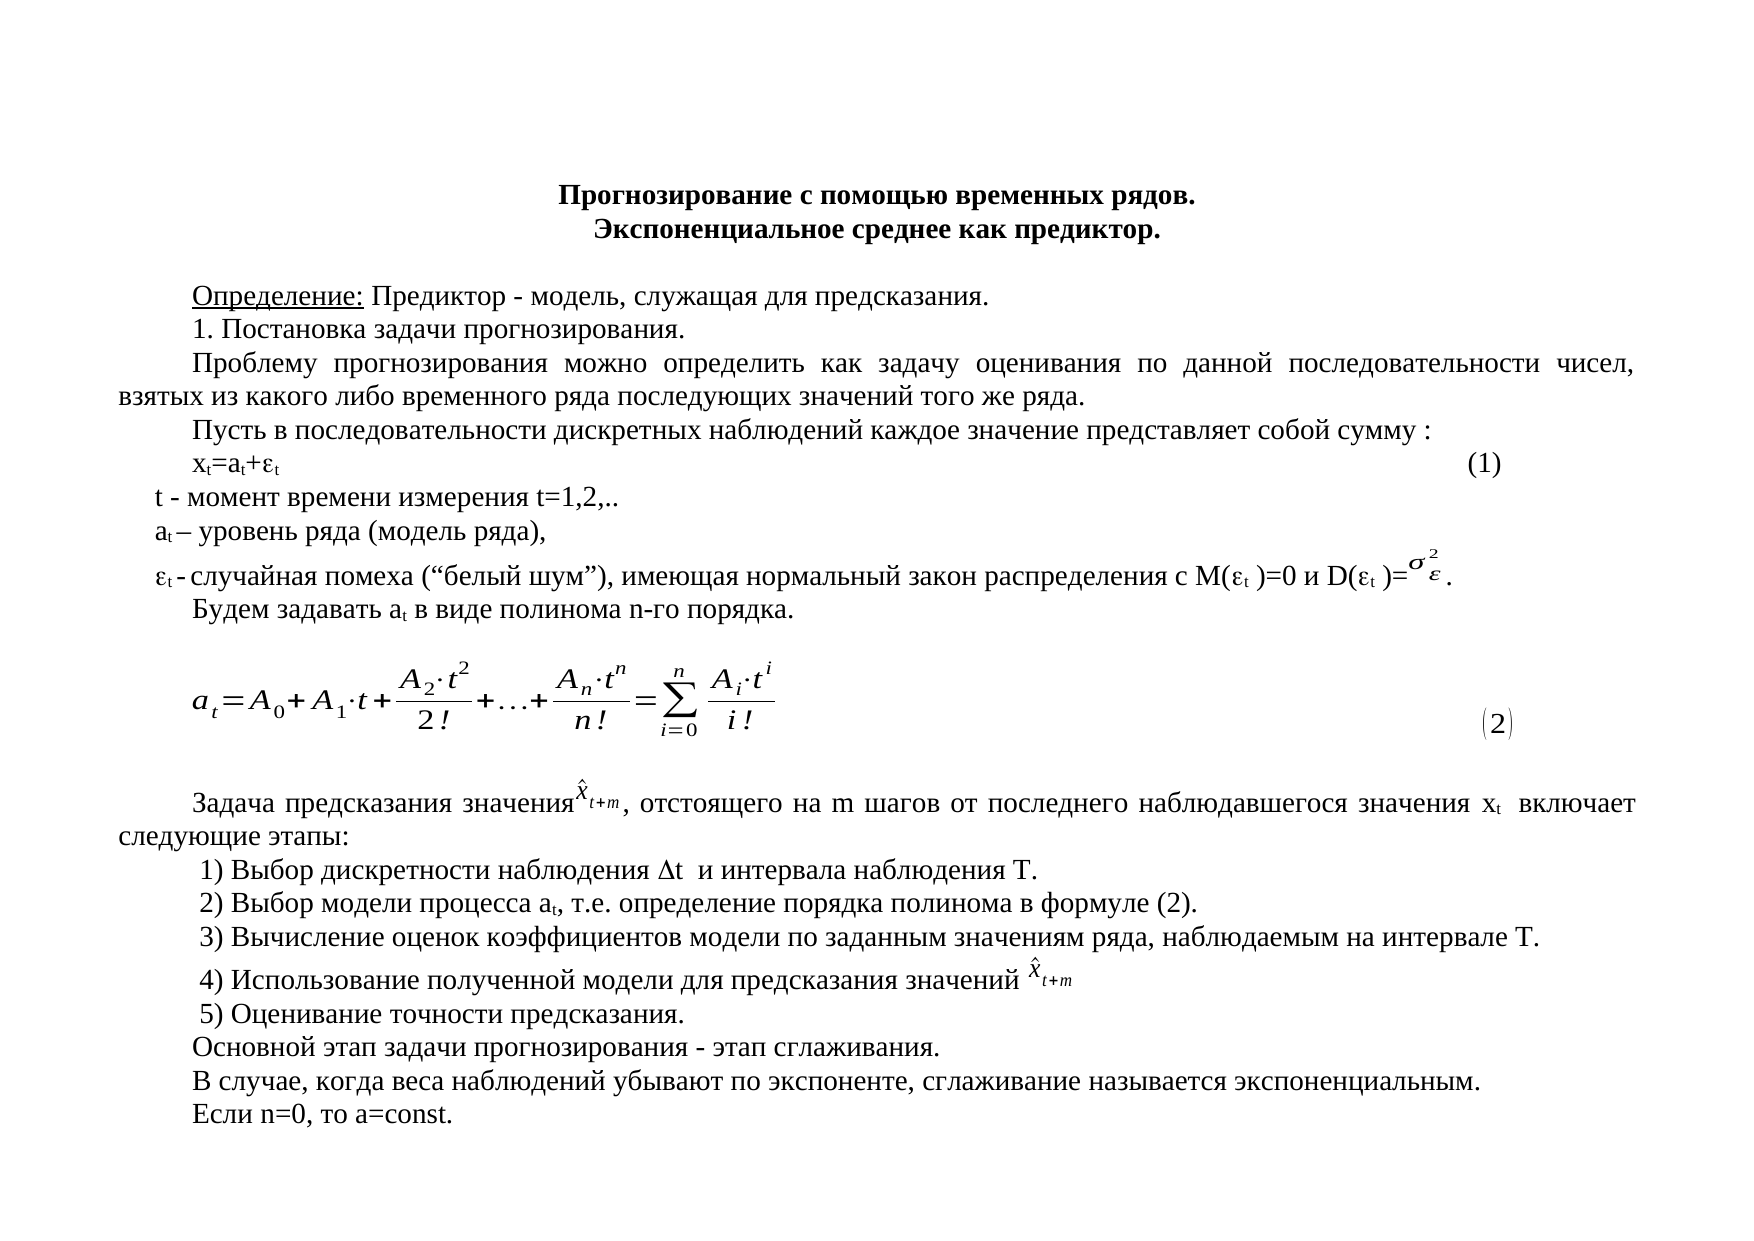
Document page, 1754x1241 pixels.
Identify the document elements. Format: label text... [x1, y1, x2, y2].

text Основной этап задачи прогнозирования - этап сглаживания. [118, 1029, 1636, 1063]
text В случае, когда веса наблюдений убывают по экспоненте, сглаживание называется экспоненциальным. [118, 1063, 1636, 1097]
text Если n=0, то a=const. [118, 1097, 1636, 1130]
text Прогнозирование с помощью временных рядов. [118, 177, 1636, 211]
text Проблему прогнозирования можно определить как задачу оценивания по данной последовательности чисел, взятых из какого либо временного ряда последующих значений того же ряда. [118, 345, 1636, 412]
text 5) Оценивание точности предсказания. [118, 996, 1636, 1029]
text аt – уровень ряда (модель ряда), [118, 513, 1636, 546]
text t - момент времени измерения t=1,2,.. [118, 479, 1636, 513]
text 4) Использование полученной модели для предсказания значений [118, 953, 1636, 996]
text 3) Вычисление оценок коэффициентов модели по заданным значениям ряда, наблюдаемым на интервале Т. [118, 919, 1636, 953]
text t - случайная помеха (“белый шум”), имеющая нормальный закон распределения с М(t )=0 и D(t )=. [118, 546, 1636, 591]
text Пусть в последовательности дискретных наблюдений каждое значение представляет собой сумму : [118, 412, 1636, 446]
text Экспоненциальное среднее как предиктор. [118, 211, 1636, 244]
text Будем задавать аt в виде полинома n-го порядка. [118, 591, 1636, 625]
text Задача предсказания значения, отстоящего на m шагов от последнего наблюдавшегося значения xt включает следующие этапы: [118, 775, 1636, 852]
text 1) Выбор дискретности наблюдения t и интервала наблюдения Т. [118, 852, 1636, 886]
text хt=аt+t (1) [118, 446, 1636, 479]
text Определение: Предиктор - модель, служащая для предсказания. [118, 278, 1636, 311]
text 2) Выбор модели процесса аt, т.е. определение порядка полинома в формуле (2). [118, 886, 1636, 919]
text 1. Постановка задачи прогнозирования. [118, 311, 1636, 345]
